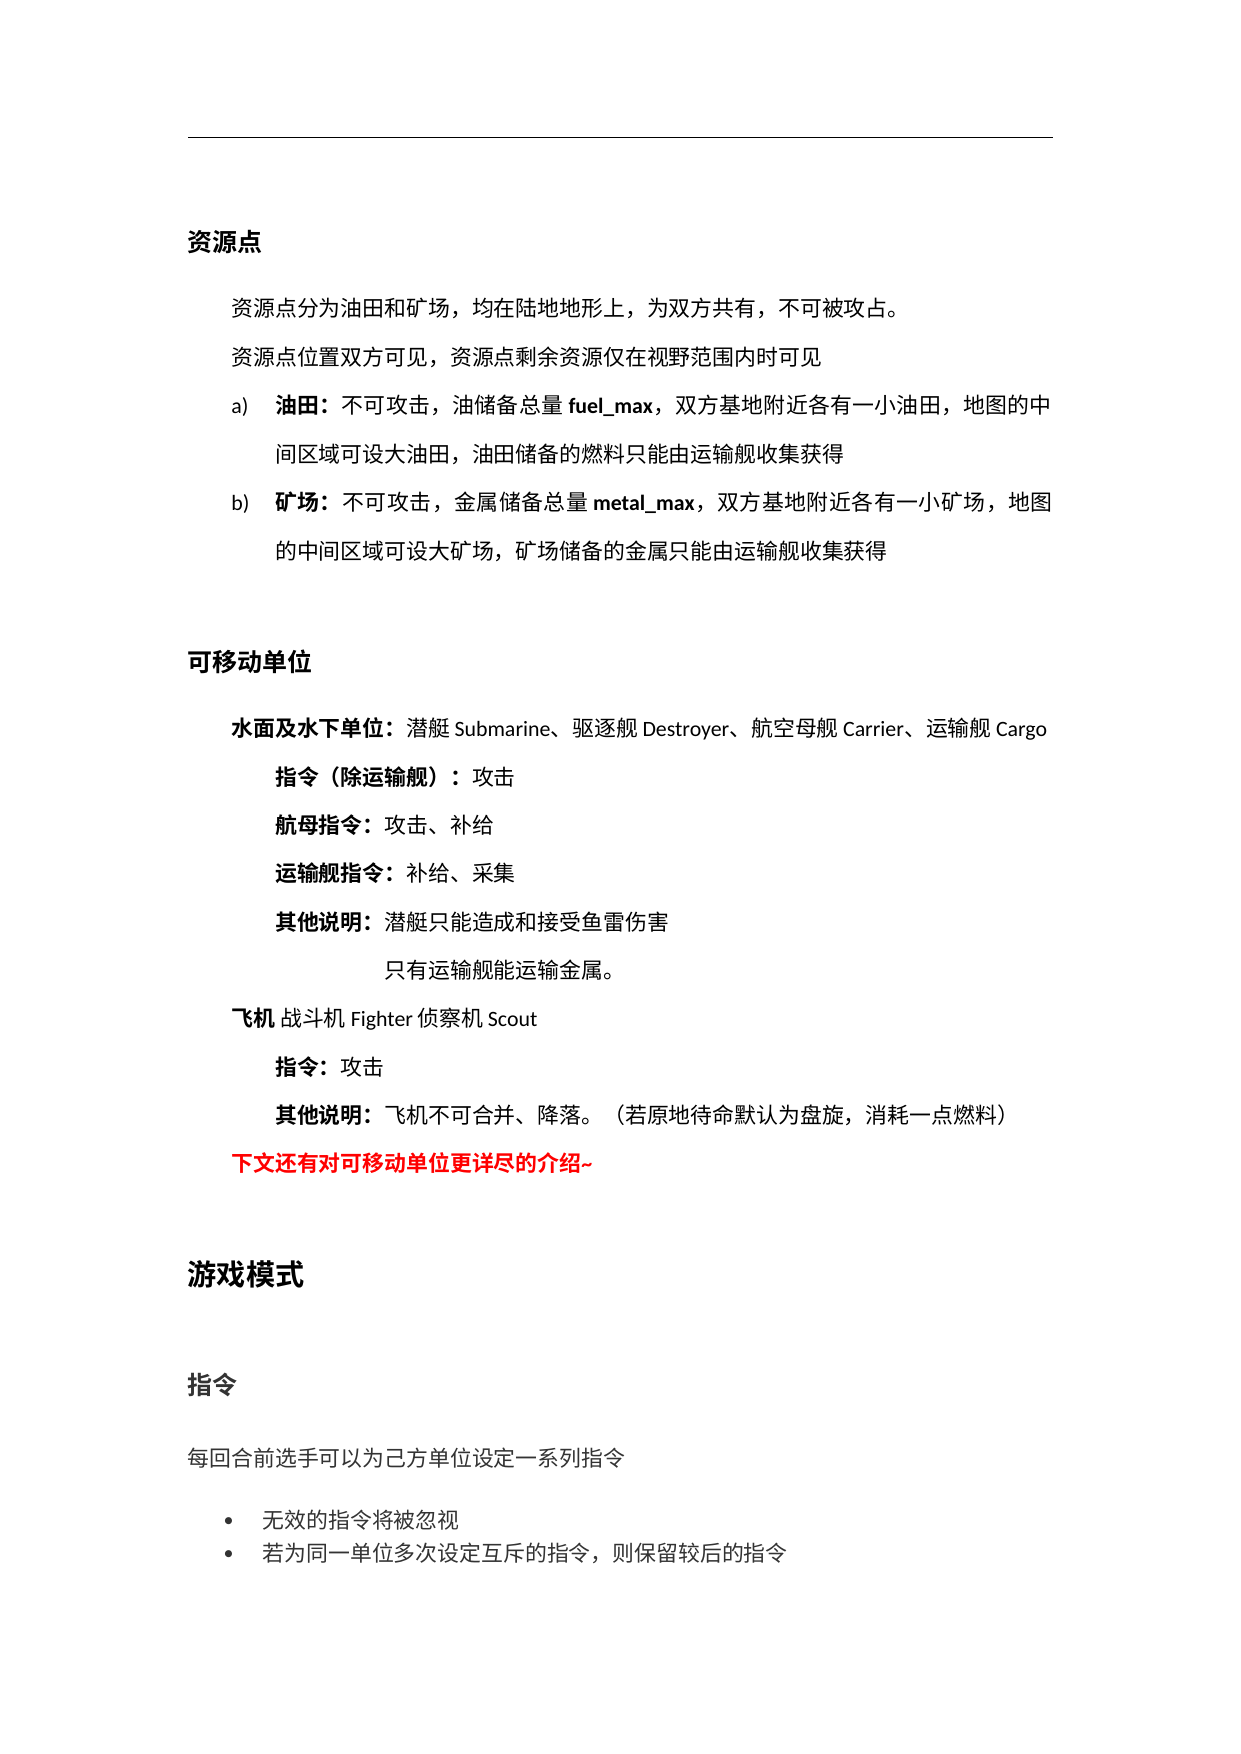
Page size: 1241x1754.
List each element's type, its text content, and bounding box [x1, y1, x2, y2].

list 指令：攻击 [231, 1049, 1053, 1082]
list 无效的指令将被忽视 [225, 1503, 1053, 1535]
list 其他说明：潜艇只能造成和接受鱼雷伤害 [231, 904, 1053, 937]
list 运输舰指令：补给、采集 [231, 856, 1053, 888]
list 飞机 战斗机 Fighter侦察机 Scout [231, 1001, 1053, 1033]
list 资源点位置双方可见，资源点剩余资源仅在视野范围内时可见 [231, 339, 1053, 372]
list 资源点分为油田和矿场，均在陆地地形上，为双方共有，不可被攻占。 [231, 291, 1053, 323]
list 其他说明：飞机不可合并、降落。（若原地待命默认为盘旋，消耗一点燃料） [231, 1097, 1053, 1130]
list 游戏模式 [187, 1240, 1053, 1305]
list 指令（除运输舰）：攻击 [231, 759, 1053, 792]
text 资源点 [187, 208, 1053, 273]
list 矿场：不可攻击，金属储备总量metal_max，双方基地附近各有一小矿场，地图的中间区域可设大矿场，矿场储备的金属只能由运输舰收集获得 [231, 485, 1053, 566]
list 水面及水下单位：潜艇Submarine、驱逐舰Destroyer、航空母舰Carrier、运输舰Cargo [231, 711, 1053, 743]
list 油田：不可攻击，油储备总量fuel_max，双方基地附近各有一小油田，地图的中间区域可设大油田，油田储备的燃料只能由运输舰收集获得 [231, 388, 1053, 469]
text 可移动单位 [187, 628, 1053, 693]
text 每回合前选手可以为己方单位设定一系列指令 [187, 1441, 1053, 1473]
list 若为同一单位多次设定互斥的指令，则保留较后的指令 [225, 1535, 1053, 1568]
list 只有运输舰能运输金属。 [362, 952, 1053, 985]
list 下文还有对可移动单位更详尽的介绍~ [231, 1146, 1053, 1178]
text 指令 [187, 1351, 1053, 1416]
list 航母指令：攻击、补给 [231, 807, 1053, 840]
